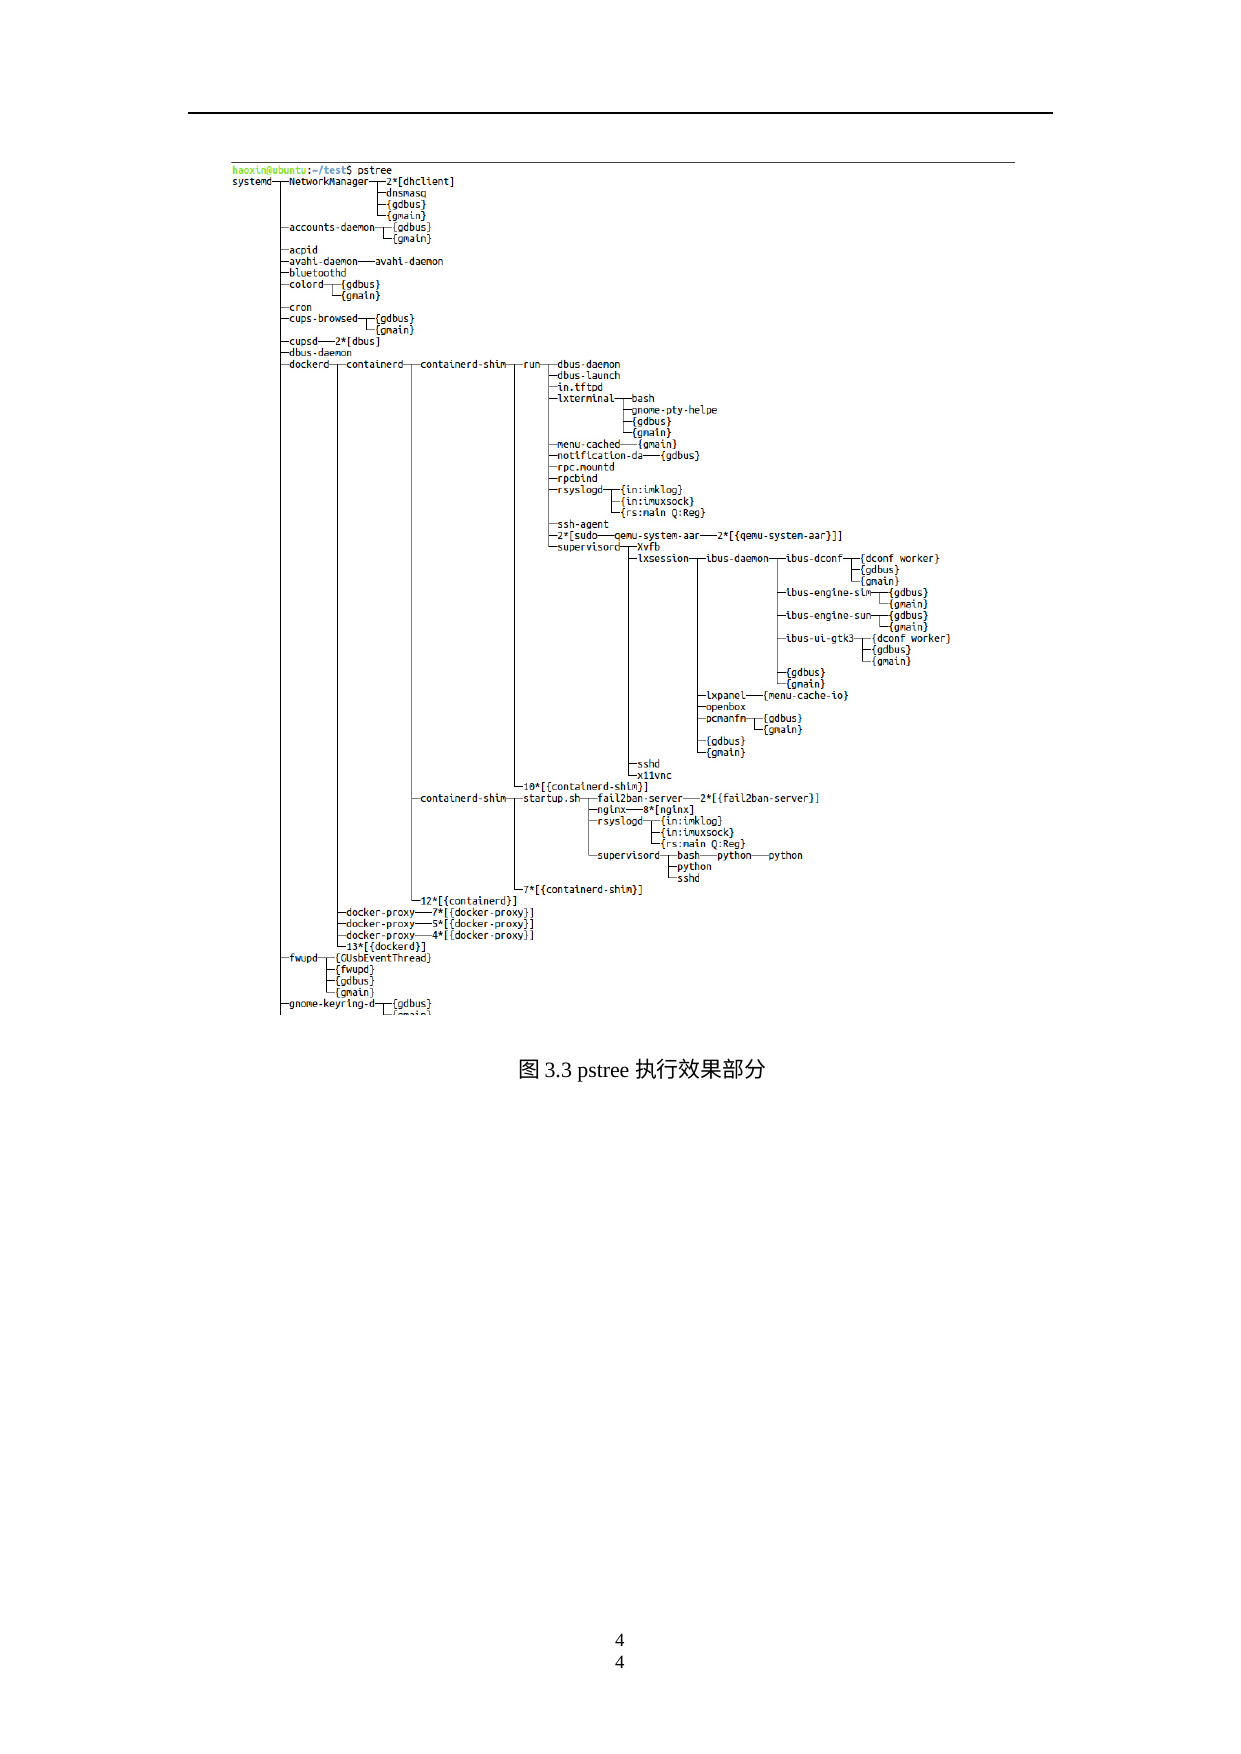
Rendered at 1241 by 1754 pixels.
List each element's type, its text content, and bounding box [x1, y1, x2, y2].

picture [231, 162, 1016, 1015]
list 图3.3 pstree 执行效果部分 [187, 1052, 1053, 1084]
